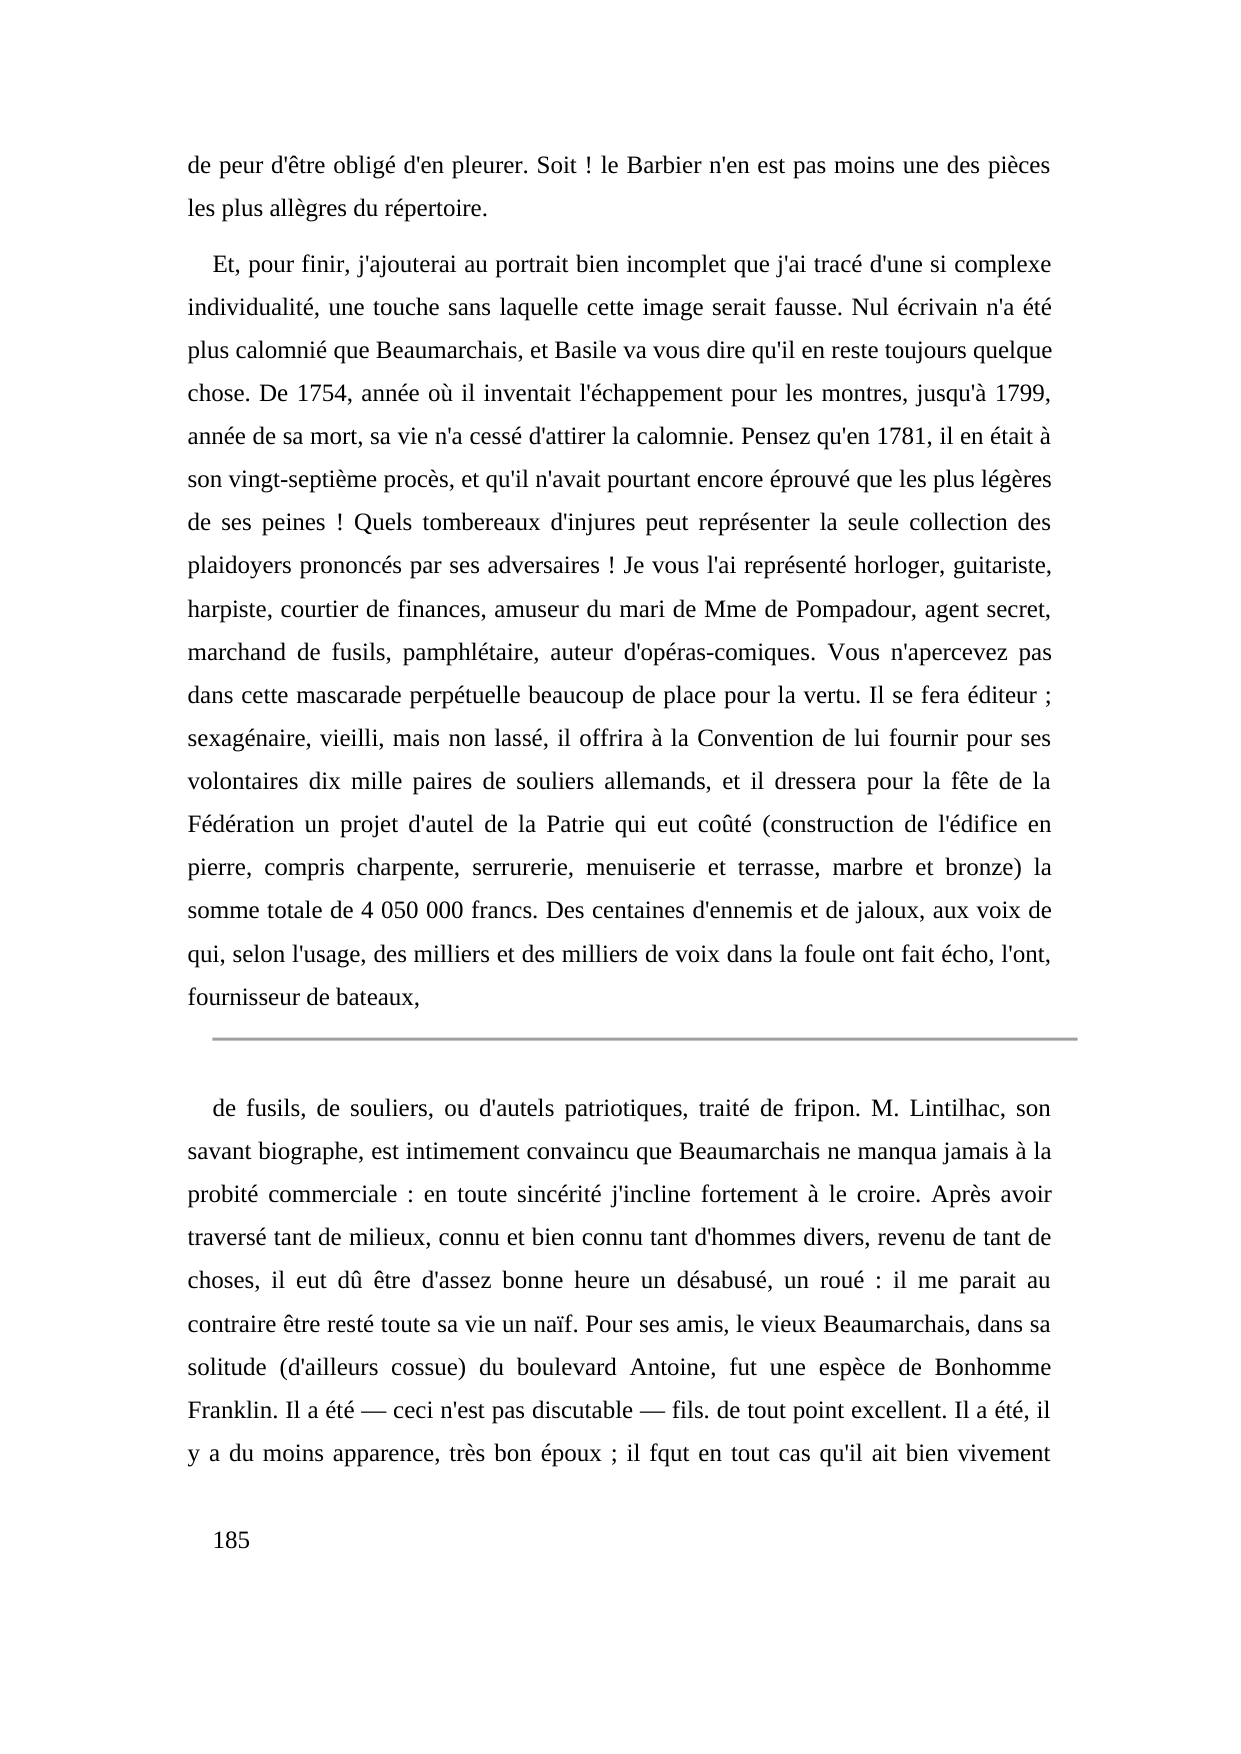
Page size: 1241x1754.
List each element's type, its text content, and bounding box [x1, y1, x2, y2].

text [187, 1093, 1053, 1467]
text Et, pour finir, j'ajouterai au portrait bien incomplet que j'ai tracé d'une si complexe individualité, une touche sans laquelle cette image serait fausse. Nul écrivain n'a été plus calomnié que Beaumarchais, et Basile va vous dire qu'il en reste toujours quelque chose. De 1754, année où il inventait l'échappement pour les montres, jusqu'à 1799, année de sa mort, sa vie n'a cessé d'attirer la calomnie. Pensez qu'en 1781, il en était à son vingt-septième procès, et qu'il n'avait pourtant encore éprouvé que les plus légères de ses peines ! Quels tombereaux d'injures peut représenter la seule collection des plaidoyers prononcés par ses adversaires ! Je vous l'ai représenté horloger, guitariste, harpiste, courtier de finances, amuseur du mari de Mme de Pompadour, agent secret, marchand de fusils, pamphlétaire, auteur d'opéras-comiques. Vous n'apercevez pas dans cette mascarade perpétuelle beaucoup de place pour la vertu. Il se fera éditeur ; sexagénaire, vieilli, mais non lassé, il offrira à la Convention de lui fournir pour ses volontaires dix mille paires de souliers allemands, et il dressera pour la fête de la Fédération un projet d'autel de la Patrie qui eut coûté (construction de l'édifice en pierre, compris charpente, serrurerie, menuiserie et terrasse, marbre et bronze) la somme totale de 4 050 000 francs. Des centaines d'ennemis et de jaloux, aux voix de qui, selon l'usage, des milliers et des milliers de voix dans la foule ont fait écho, l'ont, fournisseur de bateaux, [187, 249, 1053, 1011]
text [187, 150, 1053, 222]
